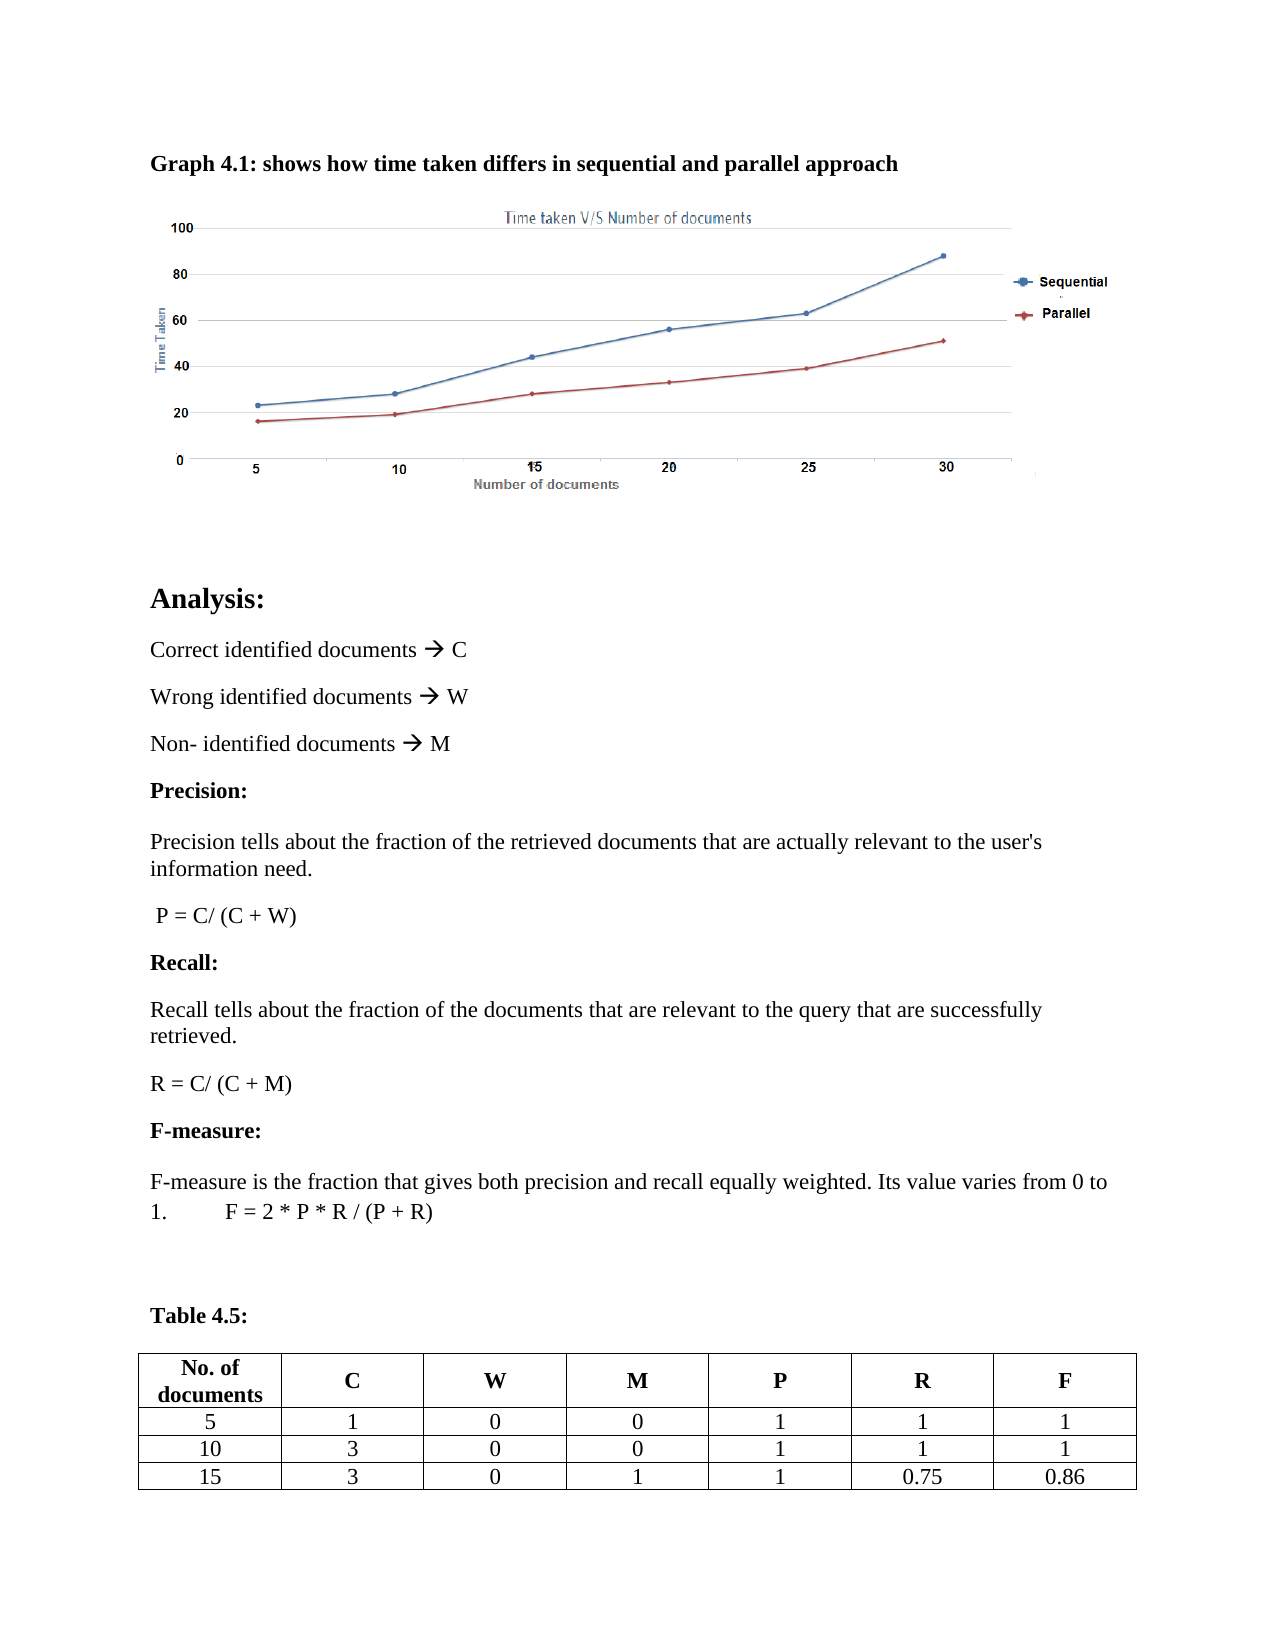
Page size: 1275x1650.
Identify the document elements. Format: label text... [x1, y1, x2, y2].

table_cell 0 [424, 1436, 566, 1462]
text Correct identified documents C [150, 636, 1125, 662]
table_cell 1 [852, 1436, 993, 1462]
table_cell 5 [139, 1408, 281, 1434]
text R = C/ (C + M) [150, 1070, 1125, 1096]
table_header F [994, 1354, 1136, 1407]
table_cell 3 [282, 1463, 423, 1489]
table_header R [852, 1354, 993, 1407]
table_cell 1 [282, 1408, 423, 1434]
picture [150, 201, 1125, 504]
text F-measure is the fraction that gives both precision and recall equally weighted. Its value varies from 0 to 1. F = 2 * P * R / (P + R) [150, 1168, 1125, 1224]
table_cell 10 [139, 1436, 281, 1462]
text Non- identified documents M [150, 730, 1125, 756]
table_header W [424, 1354, 566, 1407]
table_header No. of documents [139, 1354, 281, 1407]
table_cell 0 [424, 1463, 566, 1489]
table_header M [567, 1354, 708, 1407]
text Recall tells about the fraction of the documents that are relevant to the query that are successfully retrieved. [150, 996, 1125, 1049]
table_cell 1 [709, 1463, 851, 1489]
table_cell 1 [709, 1408, 851, 1434]
table_cell 1 [994, 1408, 1136, 1434]
text Analysis: [150, 581, 1125, 615]
table_cell 0.86 [994, 1463, 1136, 1489]
table_header C [282, 1354, 423, 1407]
table_header P [709, 1354, 851, 1407]
text F-measure: [150, 1117, 1125, 1143]
text Recall: [150, 949, 1125, 975]
table_cell 1 [567, 1463, 708, 1489]
table_cell 3 [282, 1436, 423, 1462]
table_cell 0 [567, 1436, 708, 1462]
text P = C/ (C + W) [150, 902, 1125, 928]
text Graph 4.1: shows how time taken differs in sequential and parallel approach [150, 150, 1125, 176]
text Precision tells about the fraction of the retrieved documents that are actually relevant to the user's information need. [150, 828, 1125, 881]
table_cell 1 [852, 1408, 993, 1434]
table_cell 1 [709, 1436, 851, 1462]
text Wrong identified documents W [150, 683, 1125, 709]
table_cell 15 [139, 1463, 281, 1489]
table_cell 1 [994, 1436, 1136, 1462]
text Table 4.5: [150, 1302, 1125, 1329]
text Precision: [150, 777, 1125, 804]
table_cell 0.75 [852, 1463, 993, 1489]
table_cell 0 [567, 1408, 708, 1434]
table_cell 0 [424, 1408, 566, 1434]
